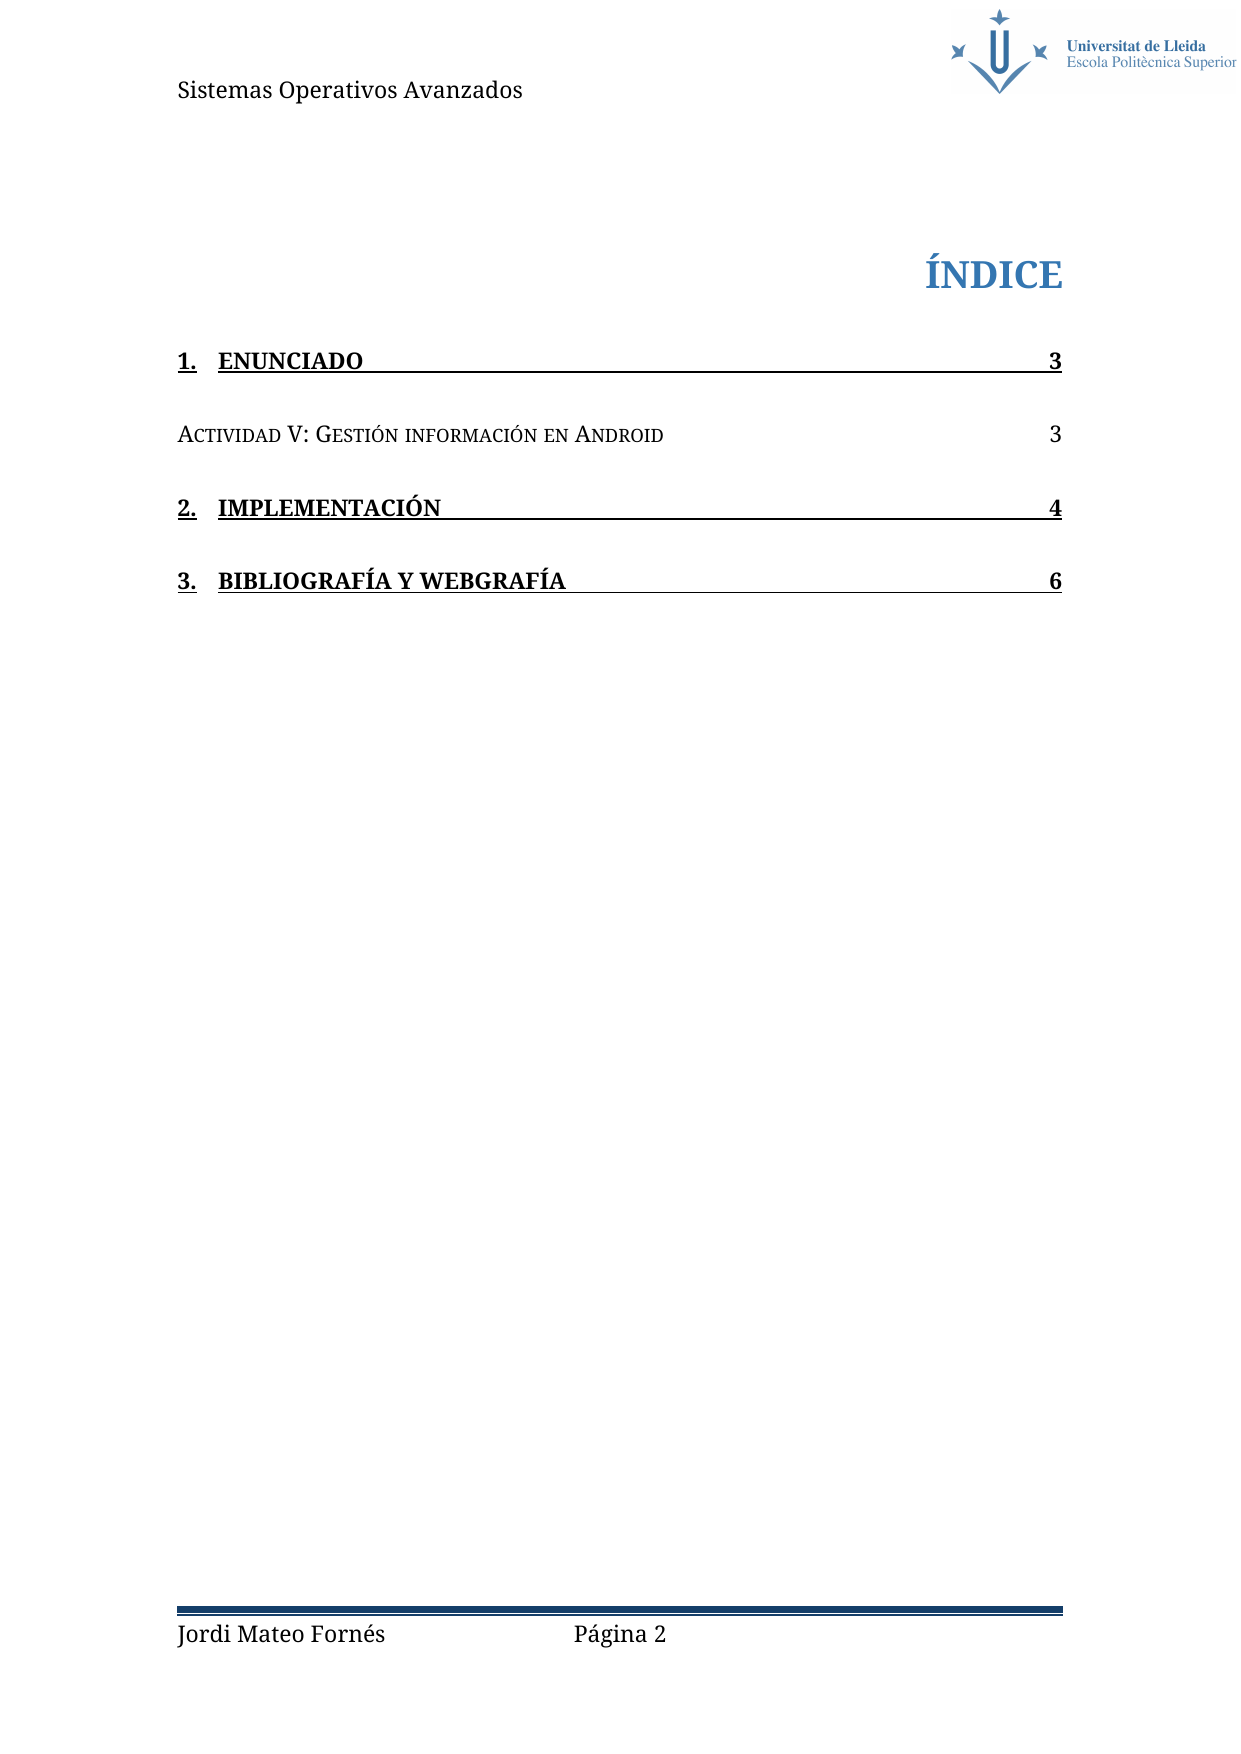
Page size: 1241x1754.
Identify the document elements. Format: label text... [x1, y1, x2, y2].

text 3. Bibliografía y Webgrafía 6 [177, 565, 1063, 597]
subtitle ÍNDICE [177, 249, 1063, 300]
text 1. Enunciado 3 [177, 345, 1063, 376]
text 2. Implementación 4 [177, 492, 1063, 523]
text Actividad V: Gestión información en Android 3 [177, 418, 1063, 450]
